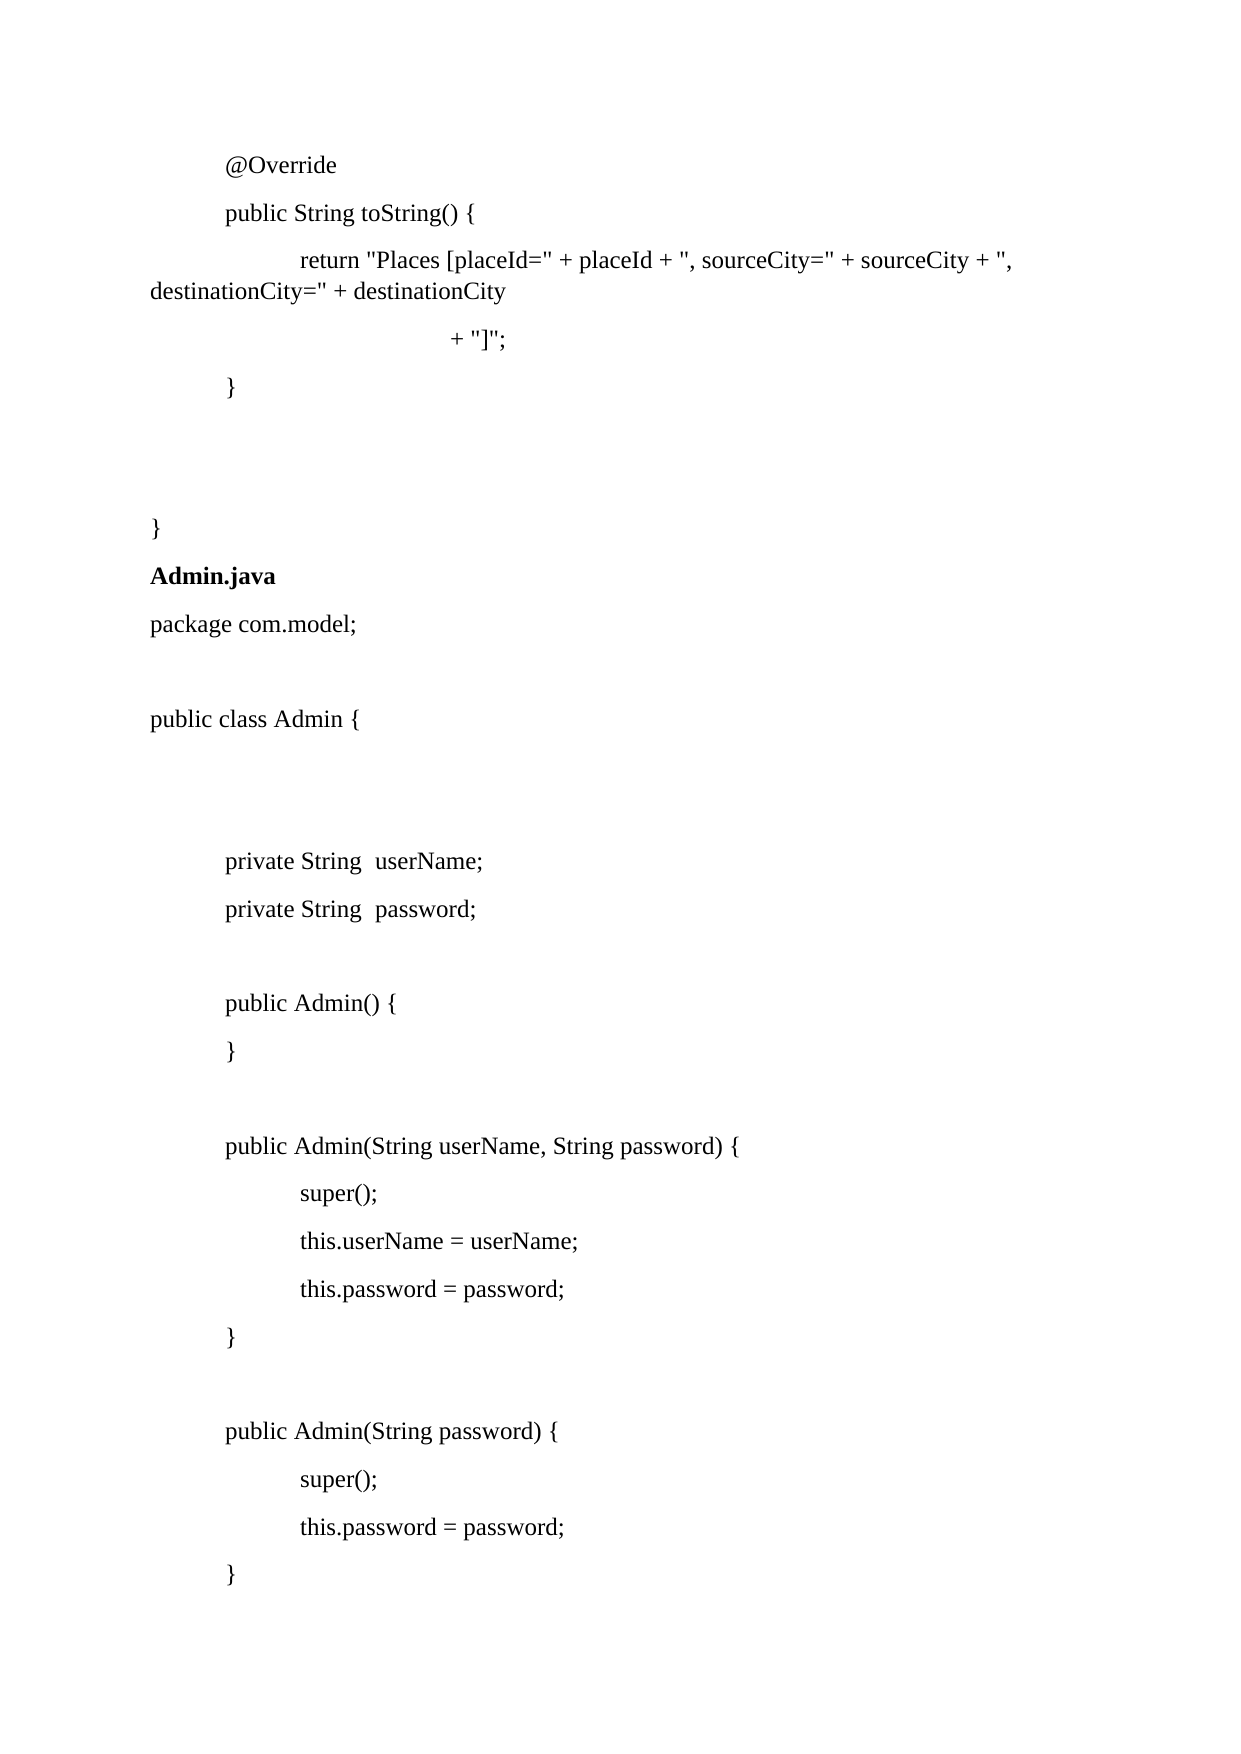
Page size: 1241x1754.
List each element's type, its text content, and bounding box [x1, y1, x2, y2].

text private String userName; [150, 846, 1090, 875]
text public class Admin { [150, 704, 1090, 733]
text this.password = password; [150, 1274, 1090, 1303]
text public Admin() { [150, 988, 1090, 1017]
text } [150, 372, 1090, 401]
text this.password = password; [150, 1512, 1090, 1541]
text + "]"; [150, 324, 1090, 353]
text public String toString() { [150, 198, 1090, 226]
text super(); [150, 1464, 1090, 1493]
text private String password; [150, 894, 1090, 922]
text } [150, 513, 1090, 542]
text @Override [150, 150, 1090, 179]
text Admin.java [150, 561, 1090, 590]
text } [150, 1322, 1090, 1350]
text } [150, 1559, 1090, 1588]
text package com.model; [150, 609, 1090, 638]
text this.userName = userName; [150, 1226, 1090, 1255]
text public Admin(String userName, String password) { [150, 1131, 1090, 1159]
text } [150, 1036, 1090, 1065]
text return "Places [placeId=" + placeId + ", sourceCity=" + sourceCity + ", destinationCity=" + destinationCity [150, 245, 1090, 305]
text super(); [150, 1178, 1090, 1207]
text public Admin(String password) { [150, 1416, 1090, 1445]
